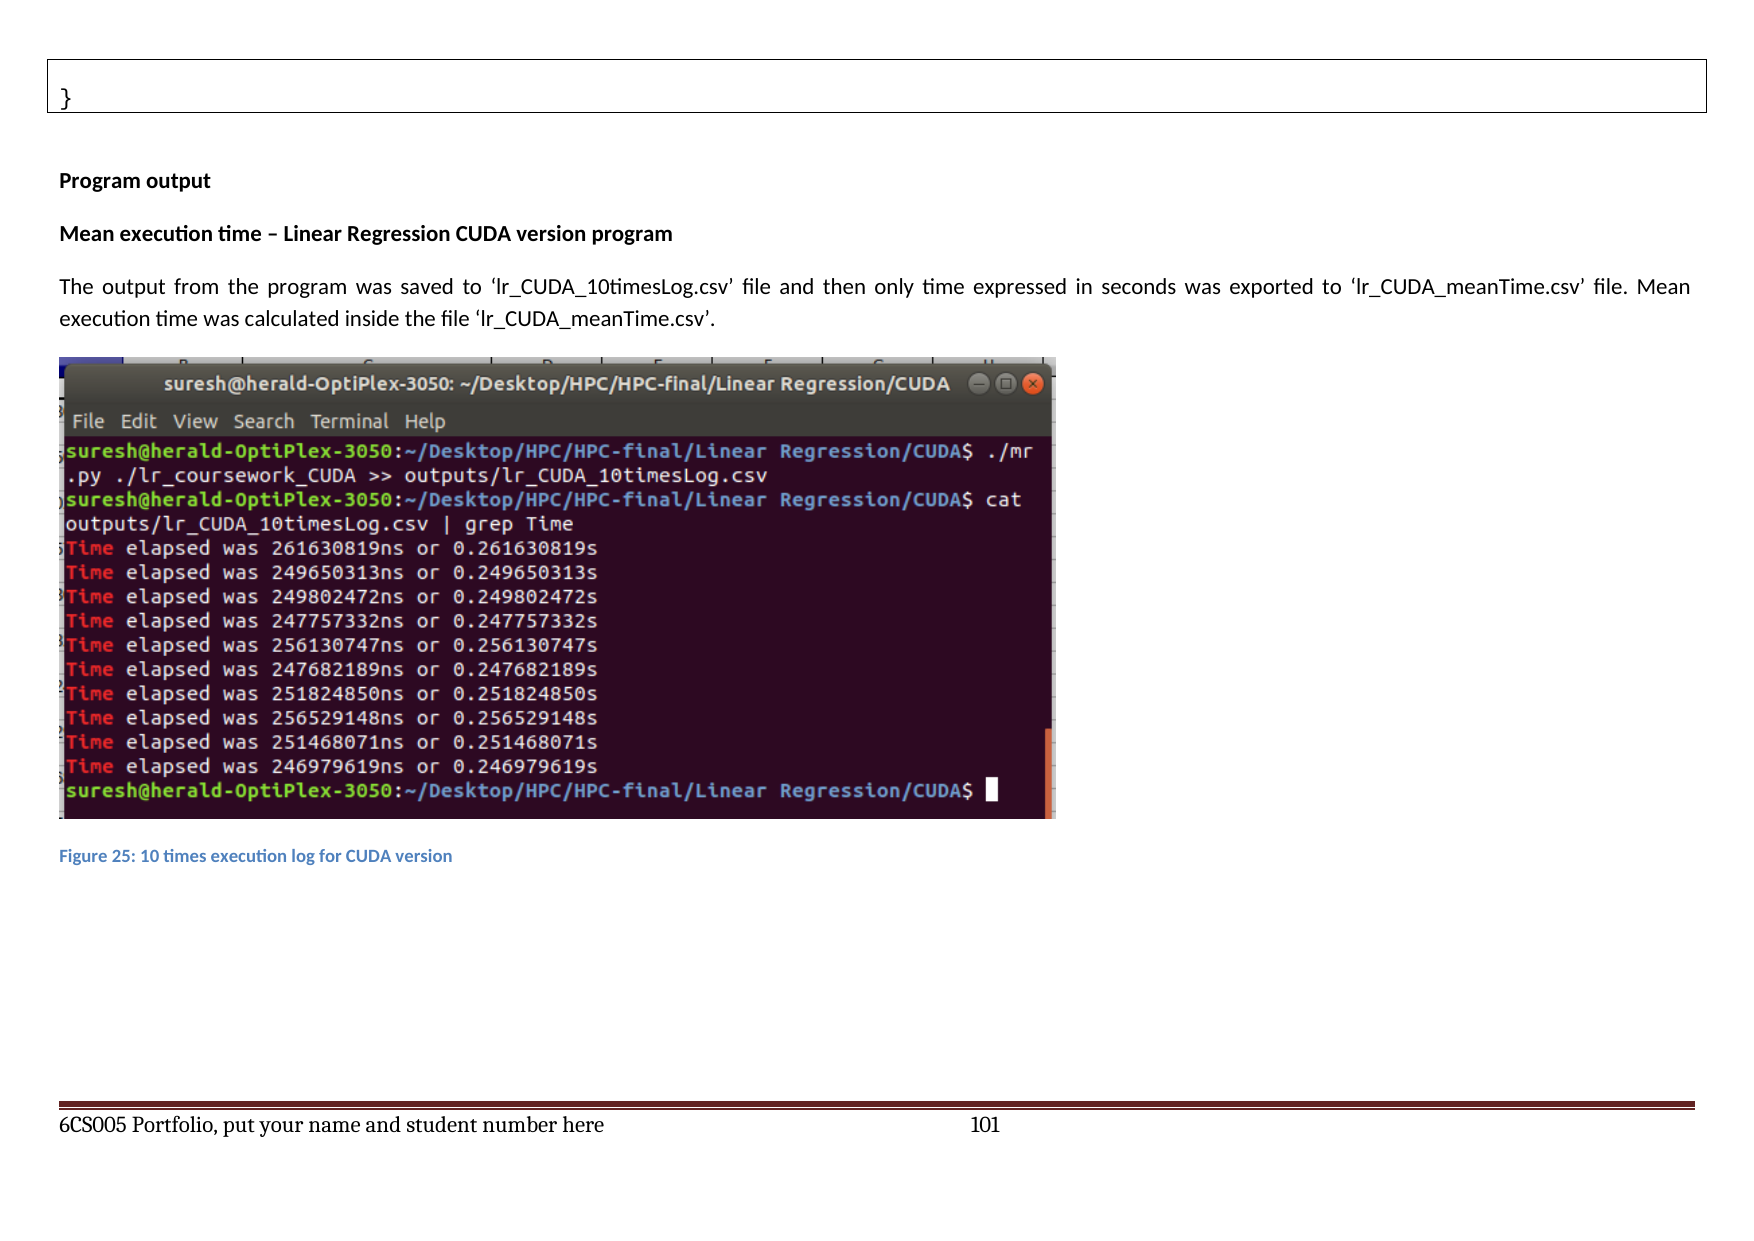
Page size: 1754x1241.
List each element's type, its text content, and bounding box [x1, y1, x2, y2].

text Mean execution time – Linear Regression CUDA version program [59, 219, 1695, 247]
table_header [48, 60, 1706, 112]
text Program output [59, 166, 1695, 194]
text The output from the program was saved to ‘lr_CUDA_10timesLog.csv’ file and then only time expressed in seconds was exported to ‘lr_CUDA_meanTime.csv’ file. Mean execution time was calculated inside the file ‘lr_CUDA_meanTime.csv’. [59, 272, 1695, 332]
picture [59, 357, 1056, 819]
